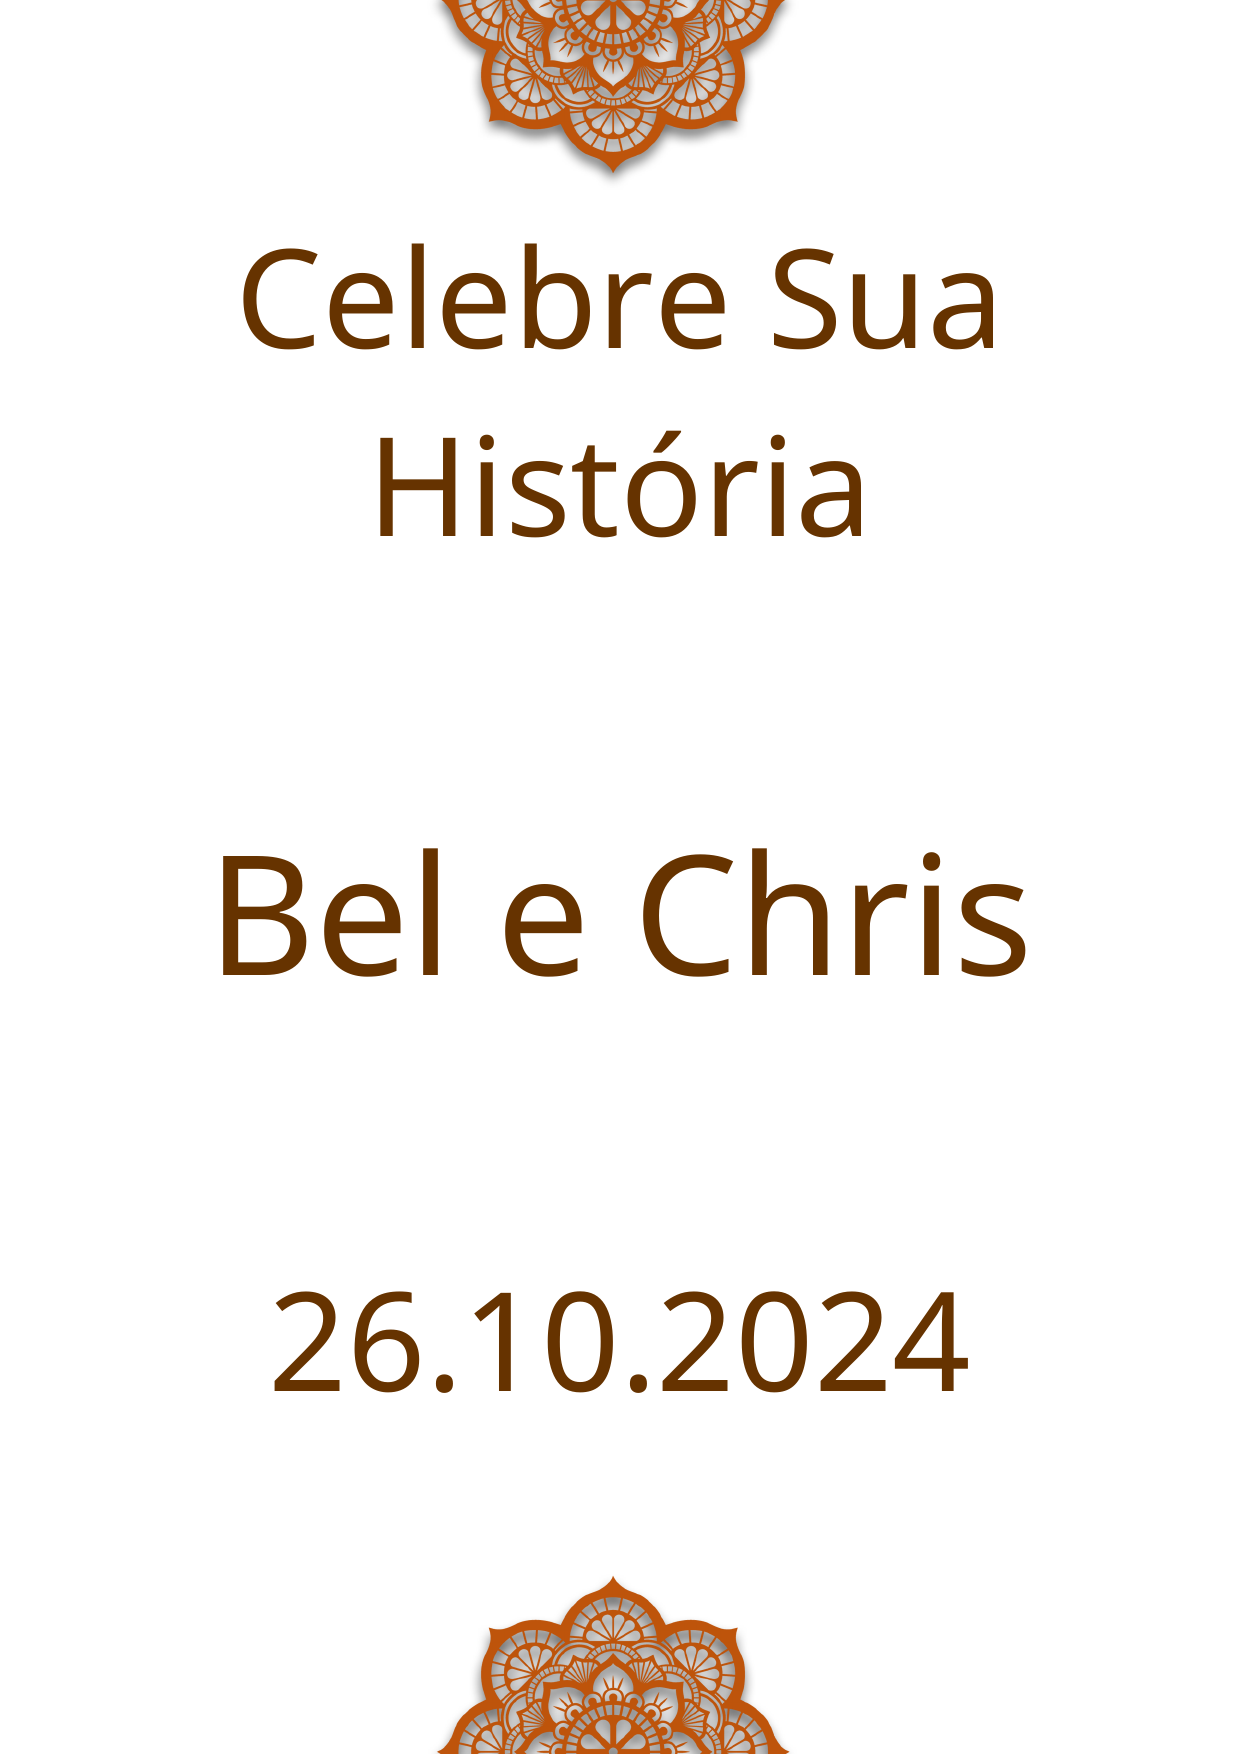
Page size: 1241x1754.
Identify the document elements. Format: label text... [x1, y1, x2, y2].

text Bel e Chris [74, 797, 1167, 1024]
text Celebre Sua História [74, 202, 1167, 577]
text 26.10.2024 [74, 1245, 1167, 1432]
